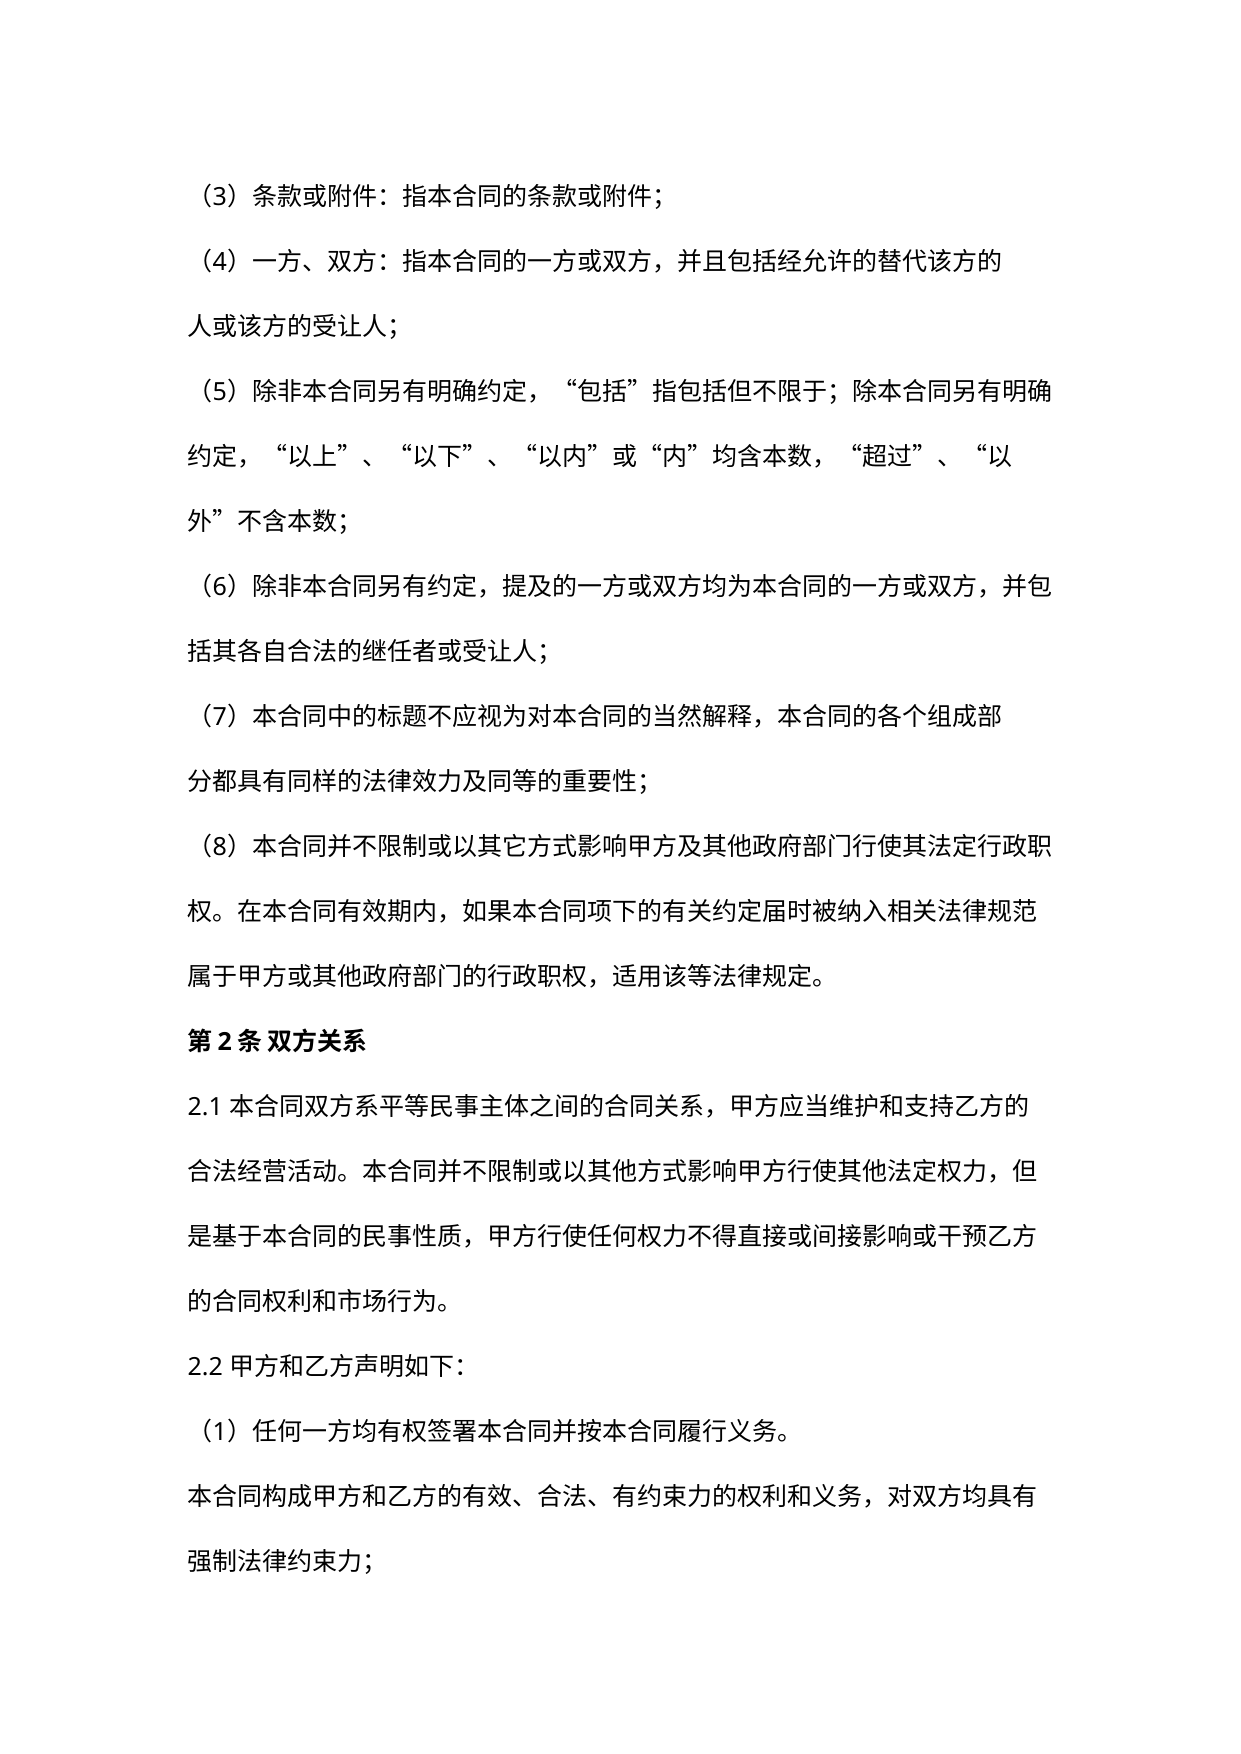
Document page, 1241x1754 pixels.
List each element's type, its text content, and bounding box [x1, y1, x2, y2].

text 人或该方的受让人； [187, 292, 1053, 357]
subtitle 第2条 双方关系 [187, 1007, 1053, 1072]
text （1）任何一方均有权签署本合同并按本合同履行义务。 [187, 1397, 1053, 1462]
text 2.2 甲方和乙方声明如下： [187, 1332, 1053, 1397]
text （7）本合同中的标题不应视为对本合同的当然解释，本合同的各个组成部 [187, 682, 1053, 747]
text （3）条款或附件：指本合同的条款或附件； [187, 162, 1053, 227]
text 2.1 本合同双方系平等民事主体之间的合同关系，甲方应当维护和支持乙方的合法经营活动。本合同并不限制或以其他方式影响甲方行使其他法定权力，但是基于本合同的民事性质，甲方行使任何权力不得直接或间接影响或干预乙方的合同权利和市场行为。 [187, 1072, 1053, 1332]
text （8）本合同并不限制或以其它方式影响甲方及其他政府部门行使其法定行政职权。在本合同有效期内，如果本合同项下的有关约定届时被纳入相关法律规范属于甲方或其他政府部门的行政职权，适用该等法律规定。 [187, 812, 1053, 1007]
text （5）除非本合同另有明确约定，“包括”指包括但不限于；除本合同另有明确约定，“以上”、“以下”、“以内”或“内”均含本数，“超过”、“以外”不含本数； [187, 357, 1053, 552]
text （4）一方、双方：指本合同的一方或双方，并且包括经允许的替代该方的 [187, 227, 1053, 292]
text （6）除非本合同另有约定，提及的一方或双方均为本合同的一方或双方，并包括其各自合法的继任者或受让人； [187, 552, 1053, 682]
text 本合同构成甲方和乙方的有效、合法、有约束力的权利和义务，对双方均具有强制法律约束力； [187, 1462, 1053, 1592]
text 分都具有同样的法律效力及同等的重要性； [187, 747, 1053, 812]
